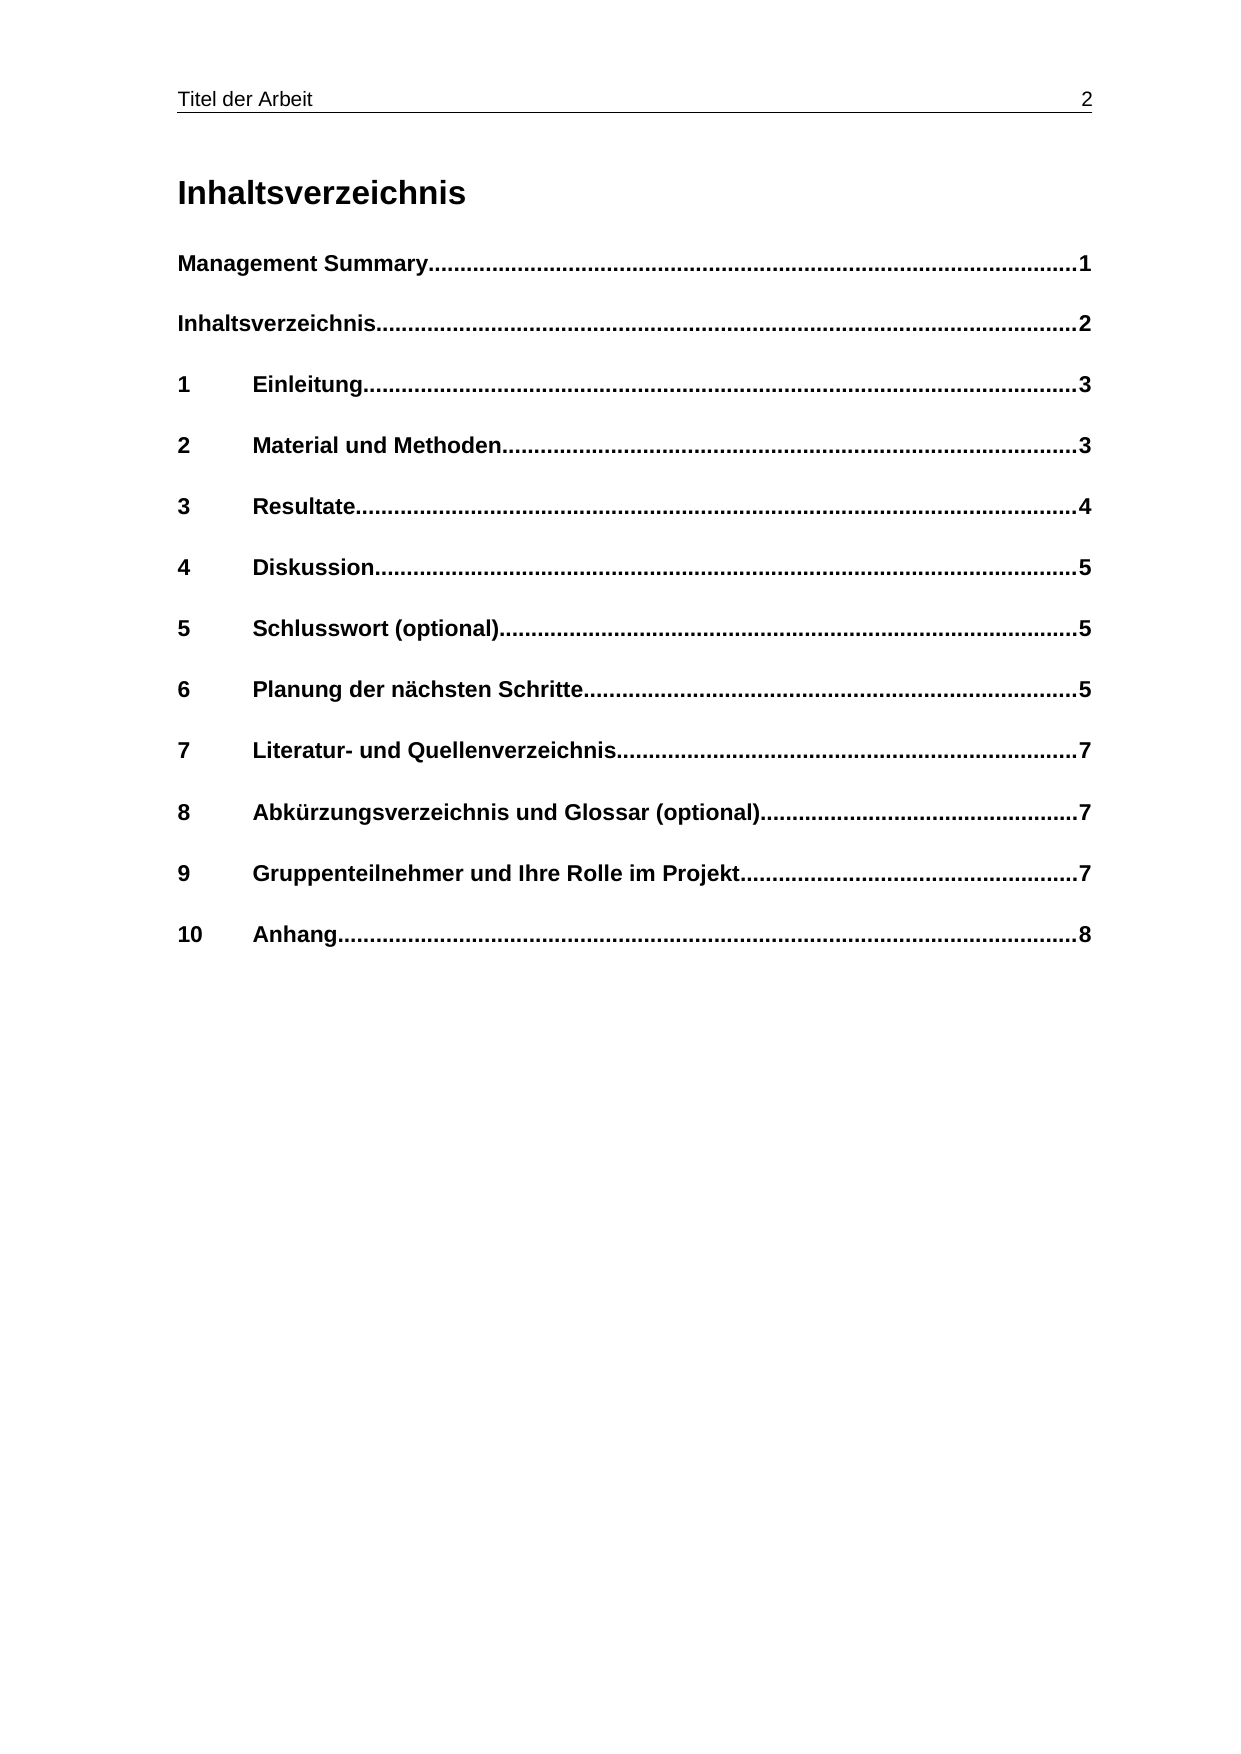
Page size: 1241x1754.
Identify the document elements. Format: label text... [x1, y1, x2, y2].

text 6 Planung der nächsten Schritte 5 [177, 676, 1092, 703]
text 2 Material und Methoden 3 [177, 432, 1092, 458]
text 5 Schlusswort (optional) 5 [177, 615, 1092, 642]
text Inhaltsverzeichnis [177, 173, 1092, 211]
text 7 Literatur- und Quellenverzeichnis 7 [177, 737, 1092, 764]
text Management Summary 1 [177, 249, 1092, 276]
text Inhaltsverzeichnis 2 [177, 310, 1092, 336]
text 1 Einleitung 3 [177, 371, 1092, 397]
text 4 Diskussion 5 [177, 554, 1092, 580]
text 10 Anhang 8 [177, 921, 1092, 947]
text 8 Abkürzungsverzeichnis und Glossar (optional) 7 [177, 799, 1092, 825]
text 3 Resultate 4 [177, 493, 1092, 519]
text 9 Gruppenteilnehmer und Ihre Rolle im Projekt 7 [177, 860, 1092, 886]
